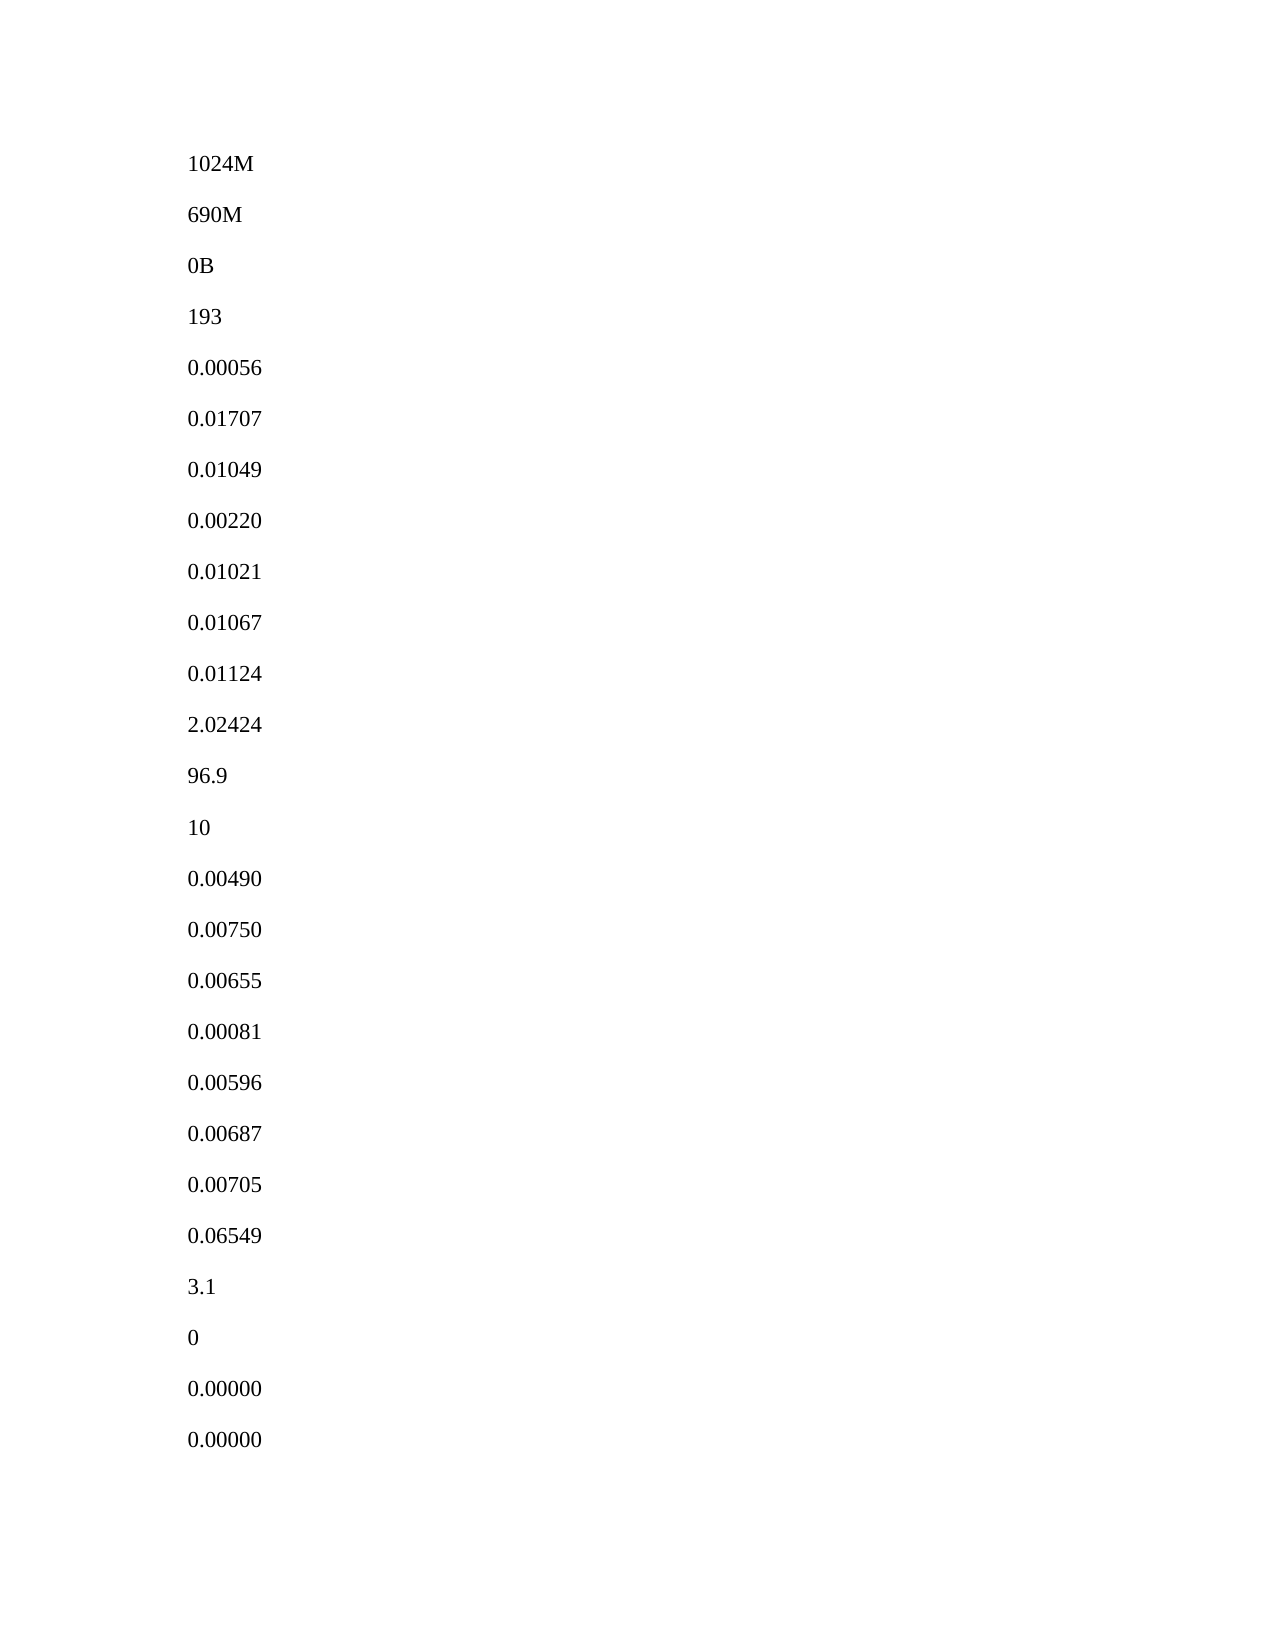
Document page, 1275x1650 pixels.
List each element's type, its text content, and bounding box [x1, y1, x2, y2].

table_cell 0.00081 [176, 1018, 1076, 1069]
table_cell 0.00596 [176, 1069, 1076, 1120]
table_cell 0.00705 [176, 1171, 1076, 1222]
table_cell 193 [176, 303, 1076, 354]
table_cell 0.06549 [176, 1222, 1076, 1273]
table_cell 0.01124 [176, 660, 1076, 711]
table_cell 0.00750 [176, 916, 1076, 967]
table_cell 690M [176, 201, 1076, 252]
table_cell 0.01021 [176, 558, 1076, 609]
table_cell 0.00490 [176, 865, 1076, 916]
table_cell 0.00000 [176, 1426, 1076, 1477]
table_cell 0.01049 [176, 456, 1076, 507]
table_cell 0.00000 [176, 1375, 1076, 1426]
table_cell 0.00687 [176, 1120, 1076, 1171]
table_cell 10 [176, 814, 1076, 864]
table_cell 2.02424 [176, 711, 1076, 762]
table_cell 0.01707 [176, 405, 1076, 456]
table_cell 0.00056 [176, 354, 1076, 405]
table_cell 3.1 [176, 1273, 1076, 1324]
table_cell 0 [176, 1324, 1076, 1375]
table_cell 0B [176, 252, 1076, 303]
table_cell 96.9 [176, 763, 1076, 813]
table_cell 0.00220 [176, 507, 1076, 558]
table_cell 0.00655 [176, 967, 1076, 1018]
table_cell 0.01067 [176, 609, 1076, 660]
table_header 1024M [176, 150, 1076, 201]
